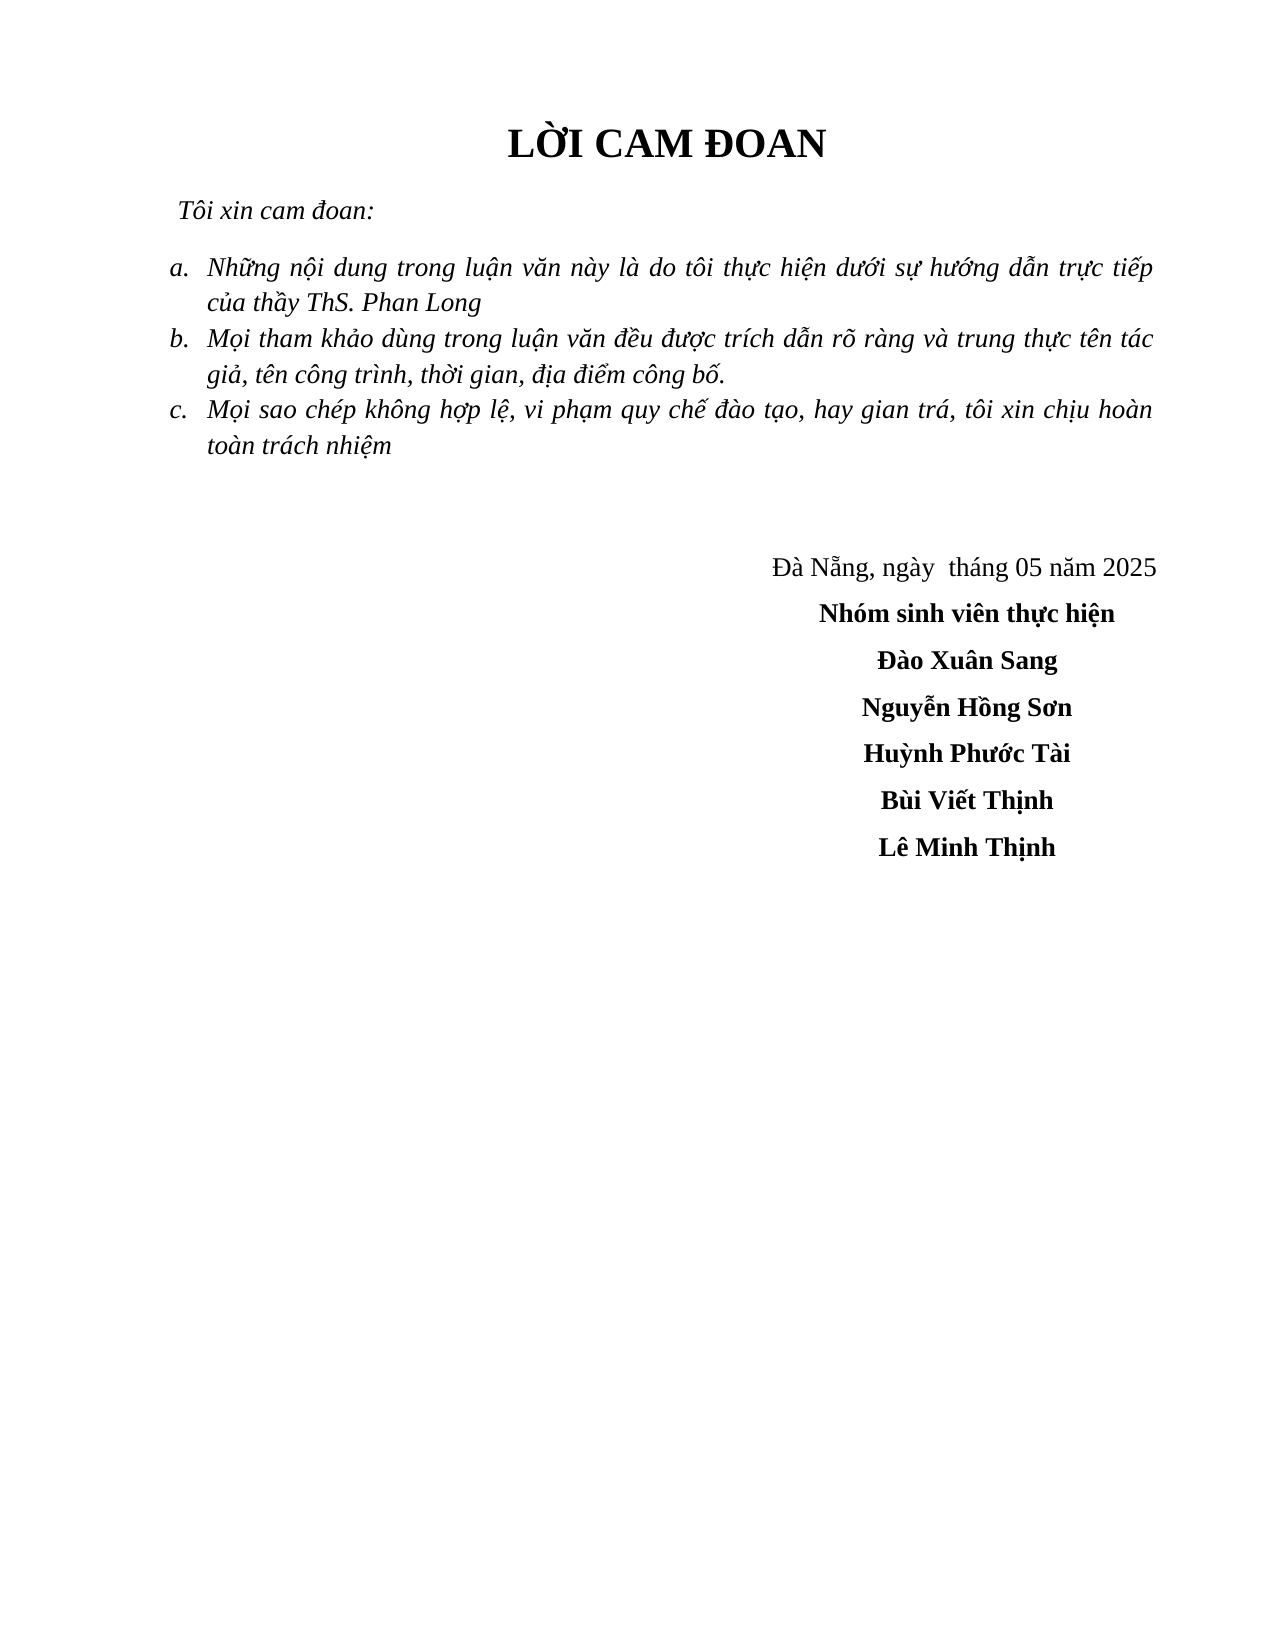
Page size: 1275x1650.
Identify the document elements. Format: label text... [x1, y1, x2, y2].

text Tôi xin cam đoan: [177, 194, 1157, 225]
list Mọi sao chép không hợp lệ, vi phạm quy chế đào tạo, hay gian trá, tôi xin chịu hoàn toàn trách nhiệm [169, 393, 1157, 460]
list Những nội dung trong luận văn này là do tôi thực hiện dưới sự hướng dẫn trực tiếp của thầy ThS. Phan Long [169, 251, 1157, 317]
text Huỳnh Phước Tài [702, 737, 1157, 768]
text Nguyễn Hồng Sơn [702, 691, 1157, 722]
text Lê Minh Thịnh [702, 831, 1157, 862]
text Đà Nẵng, ngày tháng 05 năm 2025 [177, 551, 1157, 582]
text Bùi Viết Thịnh [702, 784, 1157, 815]
list Mọi tham khảo dùng trong luận văn đều được trích dẫn rõ ràng và trung thực tên tác giả, tên công trình, thời gian, địa điểm công bố. [169, 322, 1157, 389]
text Đào Xuân Sang [702, 644, 1157, 675]
text Nhóm sinh viên thực hiện [702, 597, 1157, 628]
text LỜI CAM ĐOAN [177, 118, 1157, 166]
